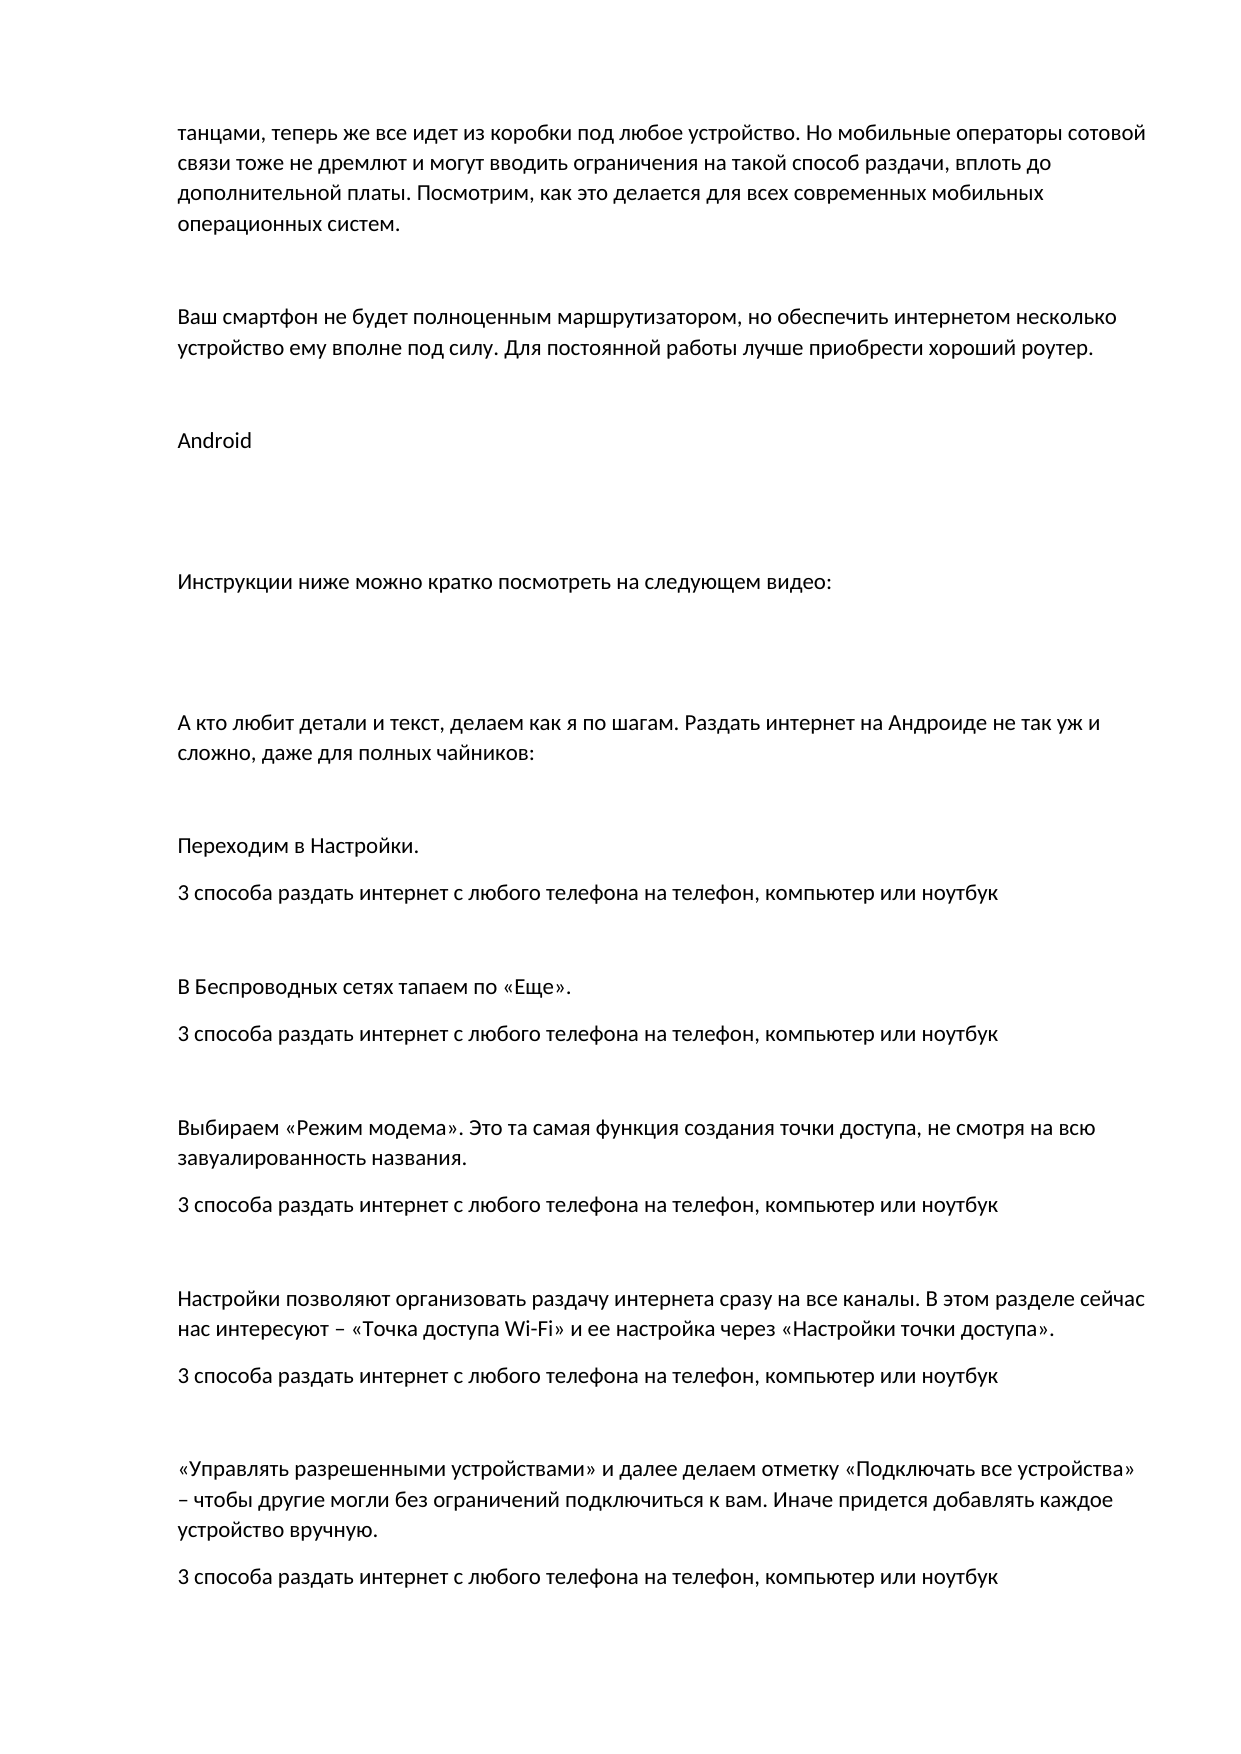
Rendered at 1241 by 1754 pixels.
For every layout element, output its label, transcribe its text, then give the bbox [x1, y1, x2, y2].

text 3 способа раздать интернет с любого телефона на телефон, компьютер или ноутбук [177, 878, 1152, 907]
text 3 способа раздать интернет с любого телефона на телефон, компьютер или ноутбук [177, 1019, 1152, 1047]
text 3 способа раздать интернет с любого телефона на телефон, компьютер или ноутбук [177, 1190, 1152, 1218]
text Ваш смартфон не будет полноценным маршрутизатором, но обеспечить интернетом несколько устройство ему вполне под силу. Для постоянной работы лучше приобрести хороший роутер. [177, 302, 1152, 361]
text Переходим в Настройки. [177, 832, 1152, 860]
text В Беспроводных сетях тапаем по «Еще». [177, 972, 1152, 1000]
text «Управлять разрешенными устройствами» и далее делаем отметку «Подключать все устройства» – чтобы другие могли без ограничений подключиться к вам. Иначе придется добавлять каждое устройство вручную. [177, 1454, 1152, 1543]
text А кто любит детали и текст, делаем как я по шагам. Раздать интернет на Андроиде не так уж и сложно, даже для полных чайников: [177, 708, 1152, 766]
text Инструкции ниже можно кратко посмотреть на следующем видео: [177, 567, 1152, 595]
text Настройки позволяют организовать раздачу интернета сразу на все каналы. В этом разделе сейчас нас интересуют – «Точка доступа Wi-Fi» и ее настройка через «Настройки точки доступа». [177, 1284, 1152, 1342]
text 3 способа раздать интернет с любого телефона на телефон, компьютер или ноутбук [177, 1361, 1152, 1389]
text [177, 118, 1152, 237]
text Выбираем «Режим модема». Это та самая функция создания точки доступа, не смотря на всю завуалированность названия. [177, 1113, 1152, 1171]
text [177, 1562, 1152, 1590]
text Android [177, 426, 1152, 454]
